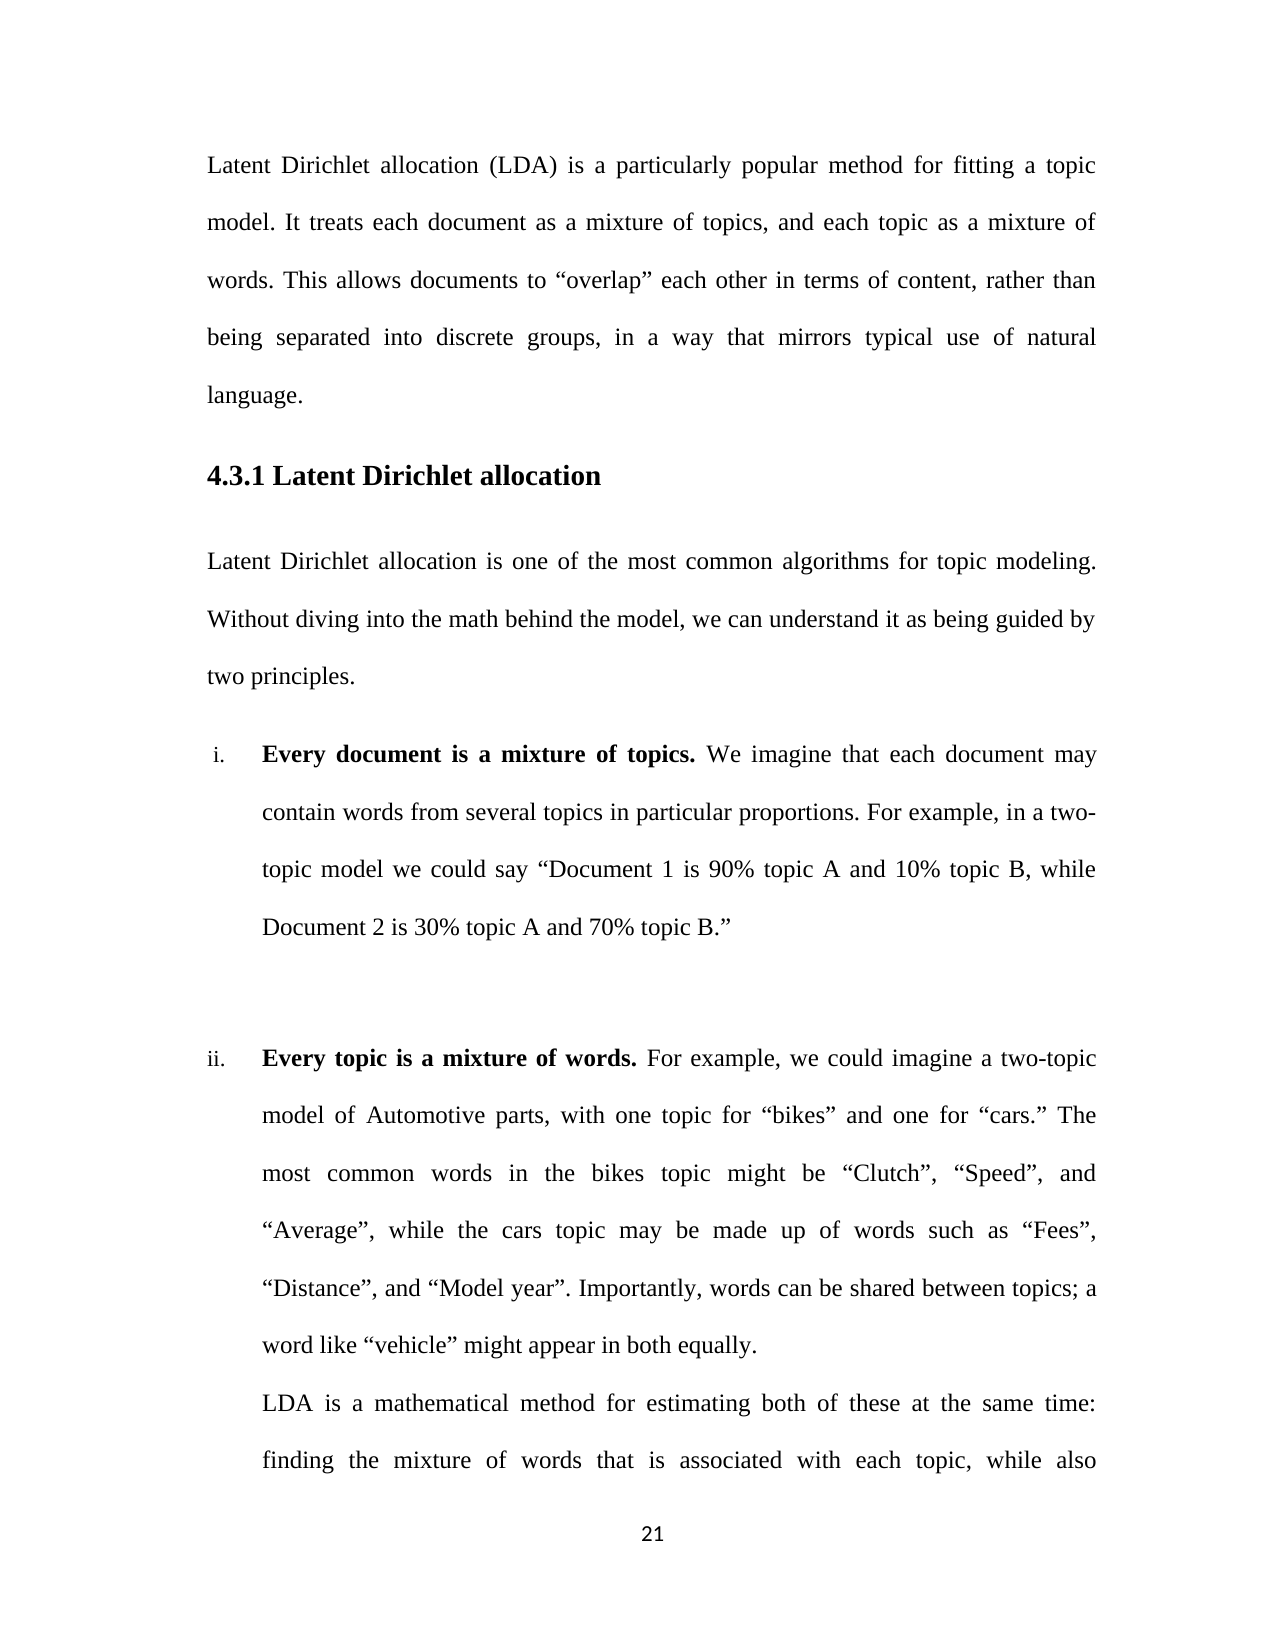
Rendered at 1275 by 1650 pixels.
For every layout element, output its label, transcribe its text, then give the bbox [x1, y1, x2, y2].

text Latent Dirichlet allocation is one of the most common algorithms for topic modeling. Without diving into the math behind the model, we can understand it as being guided by two principles. [207, 546, 1097, 690]
list Every document is a mixture of topics. We imagine that each document may contain words from several topics in particular proportions. For example, in a two-topic model we could say “Document 1 is 90% topic A and 10% topic B, while Document 2 is 30% topic A and 70% topic B.” [213, 739, 1097, 941]
text 4.3.1 Latent Dirichlet allocation [207, 458, 1098, 492]
text Latent Dirichlet allocation (LDA) is a particularly popular method for fitting a topic model. It treats each document as a mixture of topics, and each topic as a mixture of words. This allows documents to “overlap” each other in terms of content, rather than being separated into discrete groups, in a way that mirrors typical use of natural language. [207, 150, 1097, 409]
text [262, 1388, 1097, 1474]
list Every topic is a mixture of words. For example, we could imagine a two-topic model of Automotive parts, with one topic for “bikes” and one for “cars.” The most common words in the bikes topic might be “Clutch”, “Speed”, and “Average”, while the cars topic may be made up of words such as “Fees”, “Distance”, and “Model year”. Importantly, words can be shared between topics; a word like “vehicle” might appear in both equally. [207, 1043, 1097, 1359]
